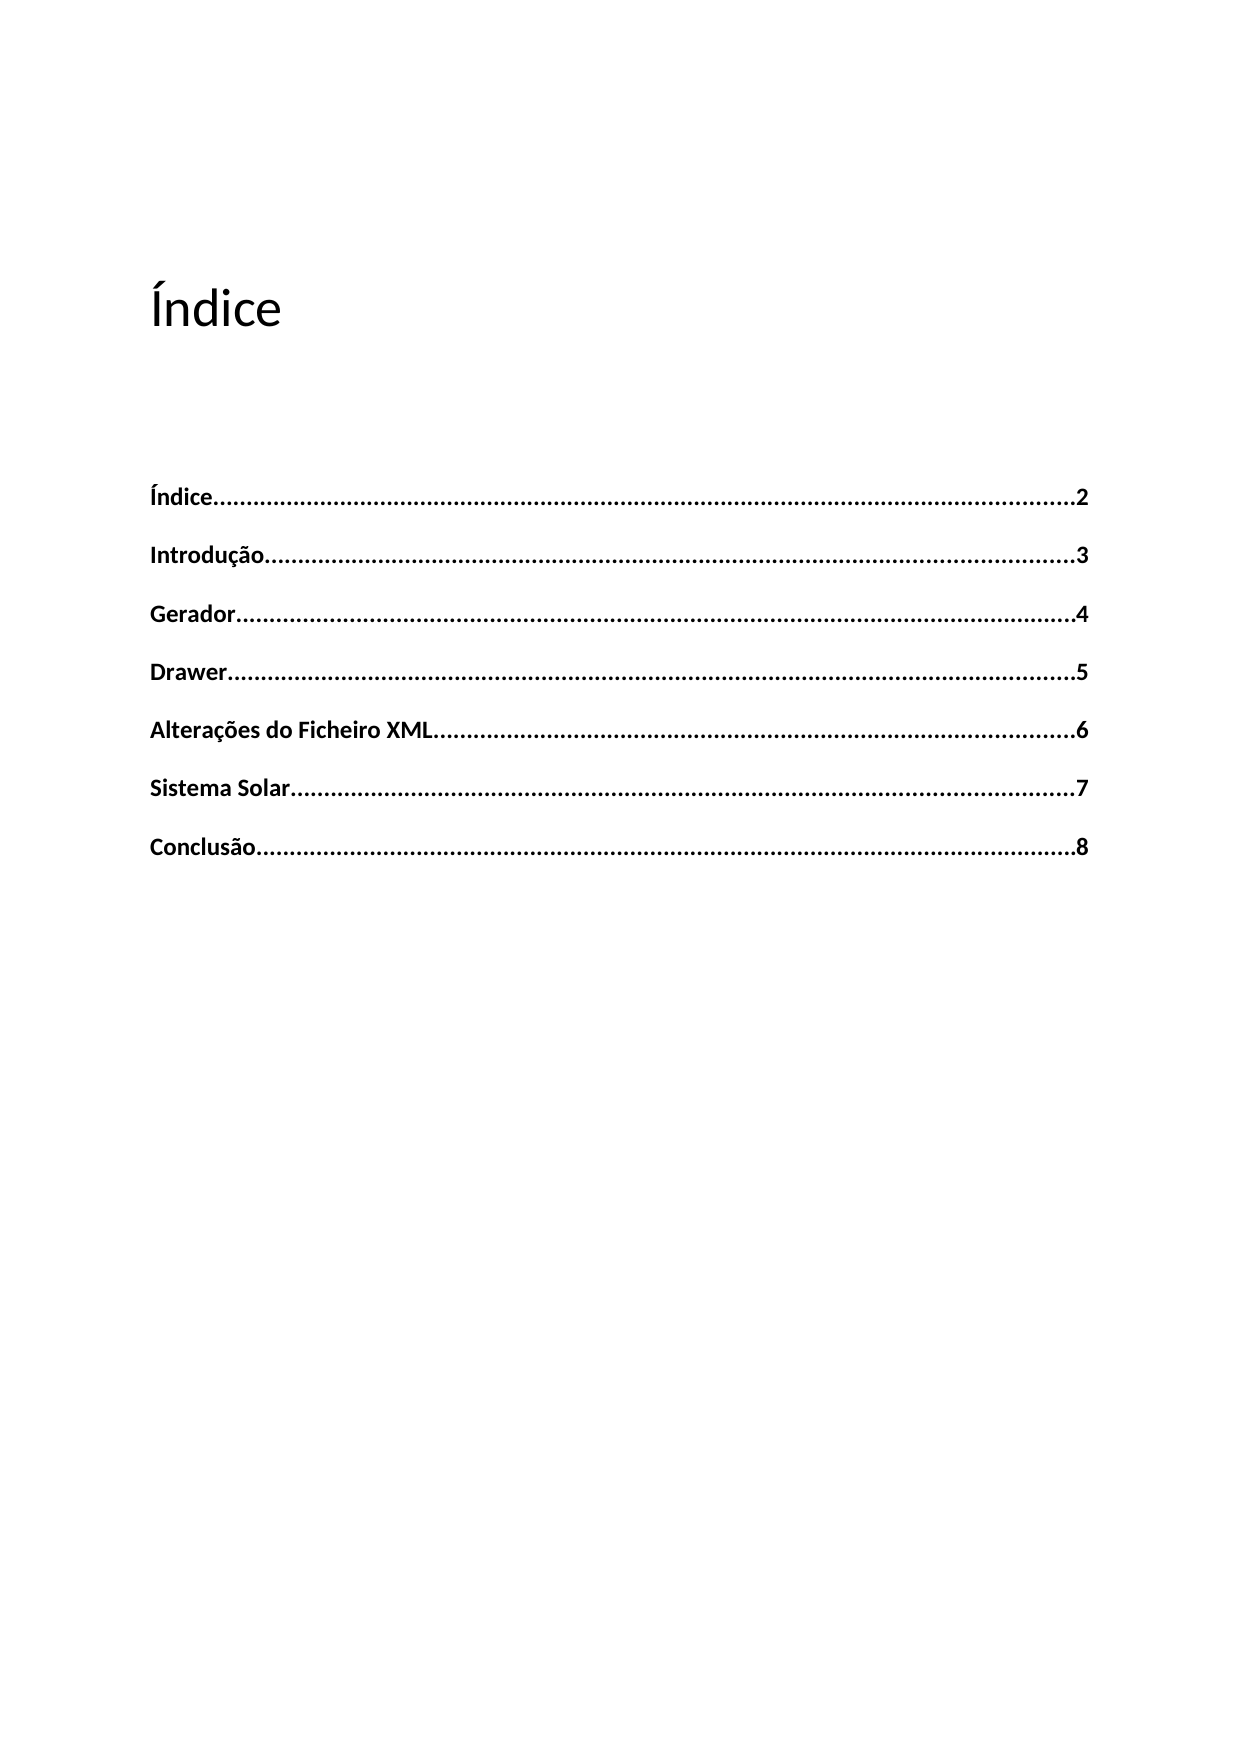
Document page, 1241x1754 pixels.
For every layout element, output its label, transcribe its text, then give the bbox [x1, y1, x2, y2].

subtitle Índice [150, 274, 1090, 340]
